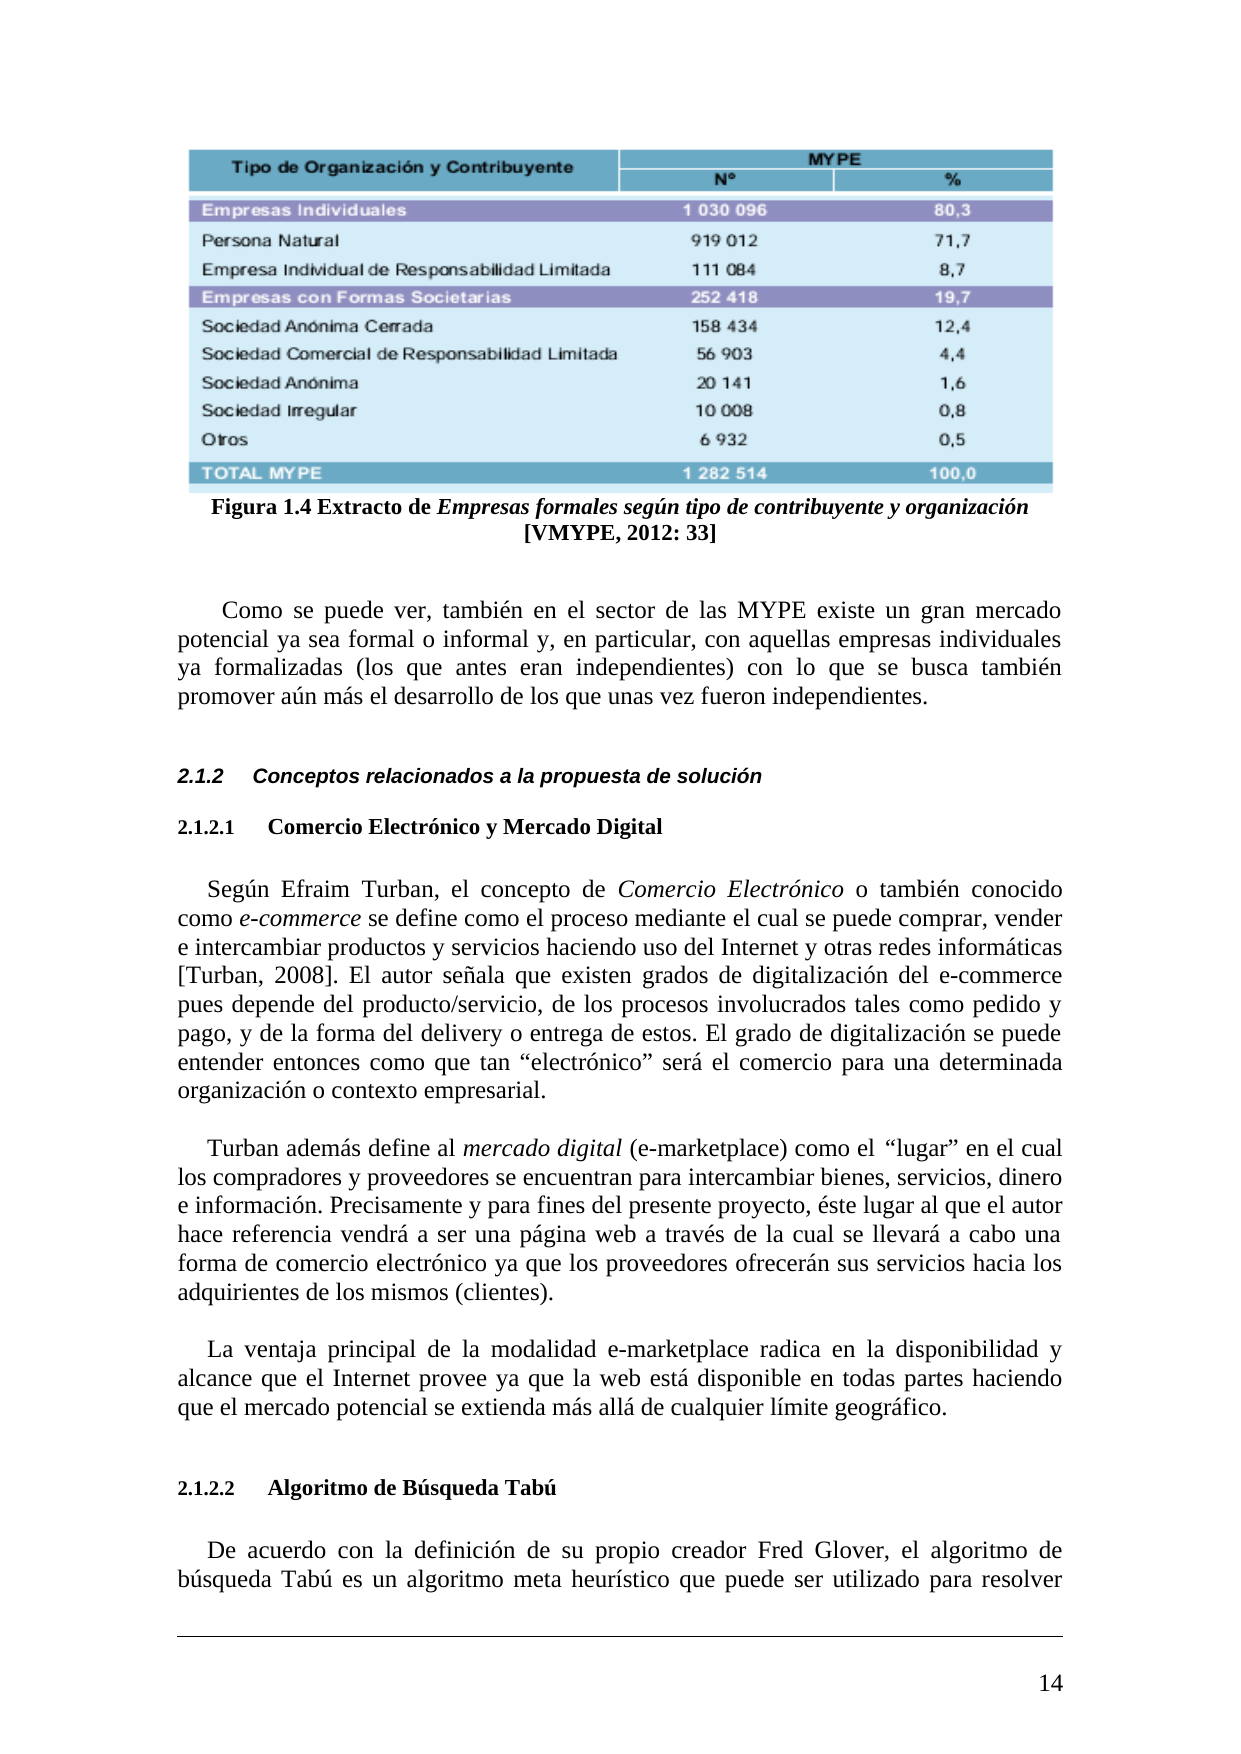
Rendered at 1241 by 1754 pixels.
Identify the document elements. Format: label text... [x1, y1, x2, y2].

subtitle Algoritmo de Búsqueda Tabú [177, 1474, 1063, 1500]
subtitle Comercio Electrónico y Mercado Digital [177, 813, 1063, 839]
text Según Efraim Turban, el concepto de Comercio Electrónico o también conocido como e-commerce se define como el proceso mediante el cual se puede comprar, vender e intercambiar productos y servicios haciendo uso del Internet y otras redes informáticas [Turban, 2008]. El autor señala que existen grados de digitalización del e-commerce pues depende del producto/servicio, de los procesos involucrados tales como pedido y pago, y de la forma del delivery o entrega de estos. El grado de digitalización se puede entender entonces como que tan “electrónico” será el comercio para una determinada organización o contexto empresarial. [177, 874, 1063, 1104]
text Figura 1.4 Extracto de Empresas formales según tipo de contribuyente y organización [VMYPE, 2012: 33] [177, 493, 1063, 545]
subtitle Conceptos relacionados a la propuesta de solución [177, 764, 1063, 788]
picture [177, 147, 1071, 493]
text Como se puede ver, también en el sector de las MYPE existe un gran mercado potencial ya sea formal o informal y, en particular, con aquellas empresas individuales ya formalizadas (los que antes eran independientes) con lo que se busca también promover aún más el desarrollo de los que unas vez fueron independientes. [177, 595, 1063, 710]
